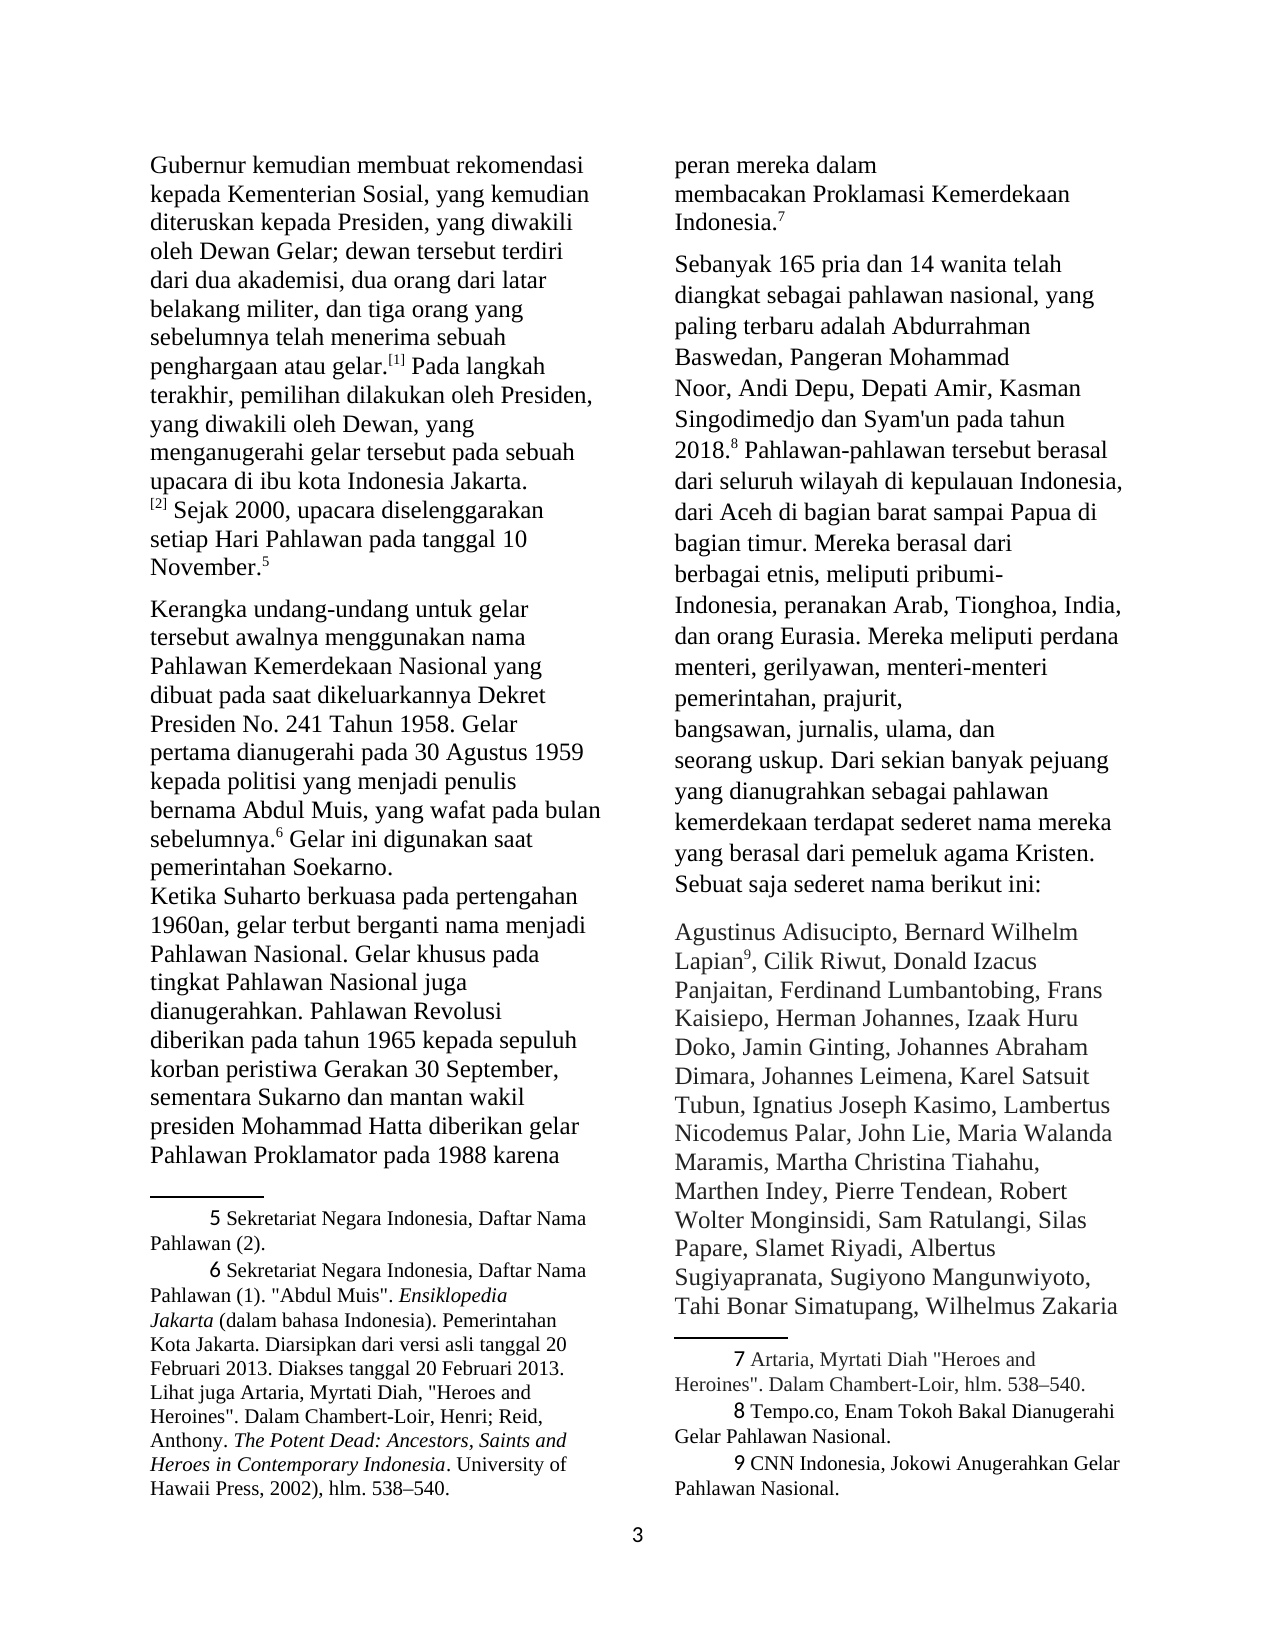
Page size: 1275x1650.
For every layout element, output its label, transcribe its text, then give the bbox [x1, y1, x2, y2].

text Sebanyak 165 pria dan 14 wanita telah diangkat sebagai pahlawan nasional, yang paling terbaru adalah Abdurrahman Baswedan, Pangeran Mohammad Noor, Andi Depu, Depati Amir, Kasman Singodimedjo dan Syam'un pada tahun 2018. Pahlawan-pahlawan tersebut berasal dari seluruh wilayah di kepulauan Indonesia, dari Aceh di bagian barat sampai Papua di bagian timur. Mereka berasal dari berbagai etnis, meliputi pribumi-Indonesia, peranakan Arab, Tionghoa, India, dan orang Eurasia. Mereka meliputi perdana menteri, gerilyawan, menteri-menteri pemerintahan, prajurit, bangsawan, jurnalis, ulama, dan seorang uskup. Dari sekian banyak pejuang yang dianugrahkan sebagai pahlawan kemerdekaan terdapat sederet nama mereka yang berasal dari pemeluk agama Kristen. Sebuat saja sederet nama berikut ini: [674, 249, 1125, 898]
text Kerangka undang-undang untuk gelar tersebut awalnya menggunakan nama Pahlawan Kemerdekaan Nasional yang dibuat pada saat dikeluarkannya Dekret Presiden No. 241 Tahun 1958. Gelar pertama dianugerahi pada 30 Agustus 1959 kepada politisi yang menjadi penulis bernama Abdul Muis, yang wafat pada bulan sebelumnya. Gelar ini digunakan saat pemerintahan Soekarno. Ketika Suharto berkuasa pada pertengahan 1960an, gelar terbut berganti nama menjadi Pahlawan Nasional. Gelar khusus pada tingkat Pahlawan Nasional juga dianugerahkan. Pahlawan Revolusi diberikan pada tahun 1965 kepada sepuluh korban peristiwa Gerakan 30 September, sementara Sukarno dan mantan wakil presiden Mohammad Hatta diberikan gelar Pahlawan Proklamator pada 1988 karena peran mereka dalam membacakan Proklamasi Kemerdekaan Indonesia. [150, 594, 601, 1169]
